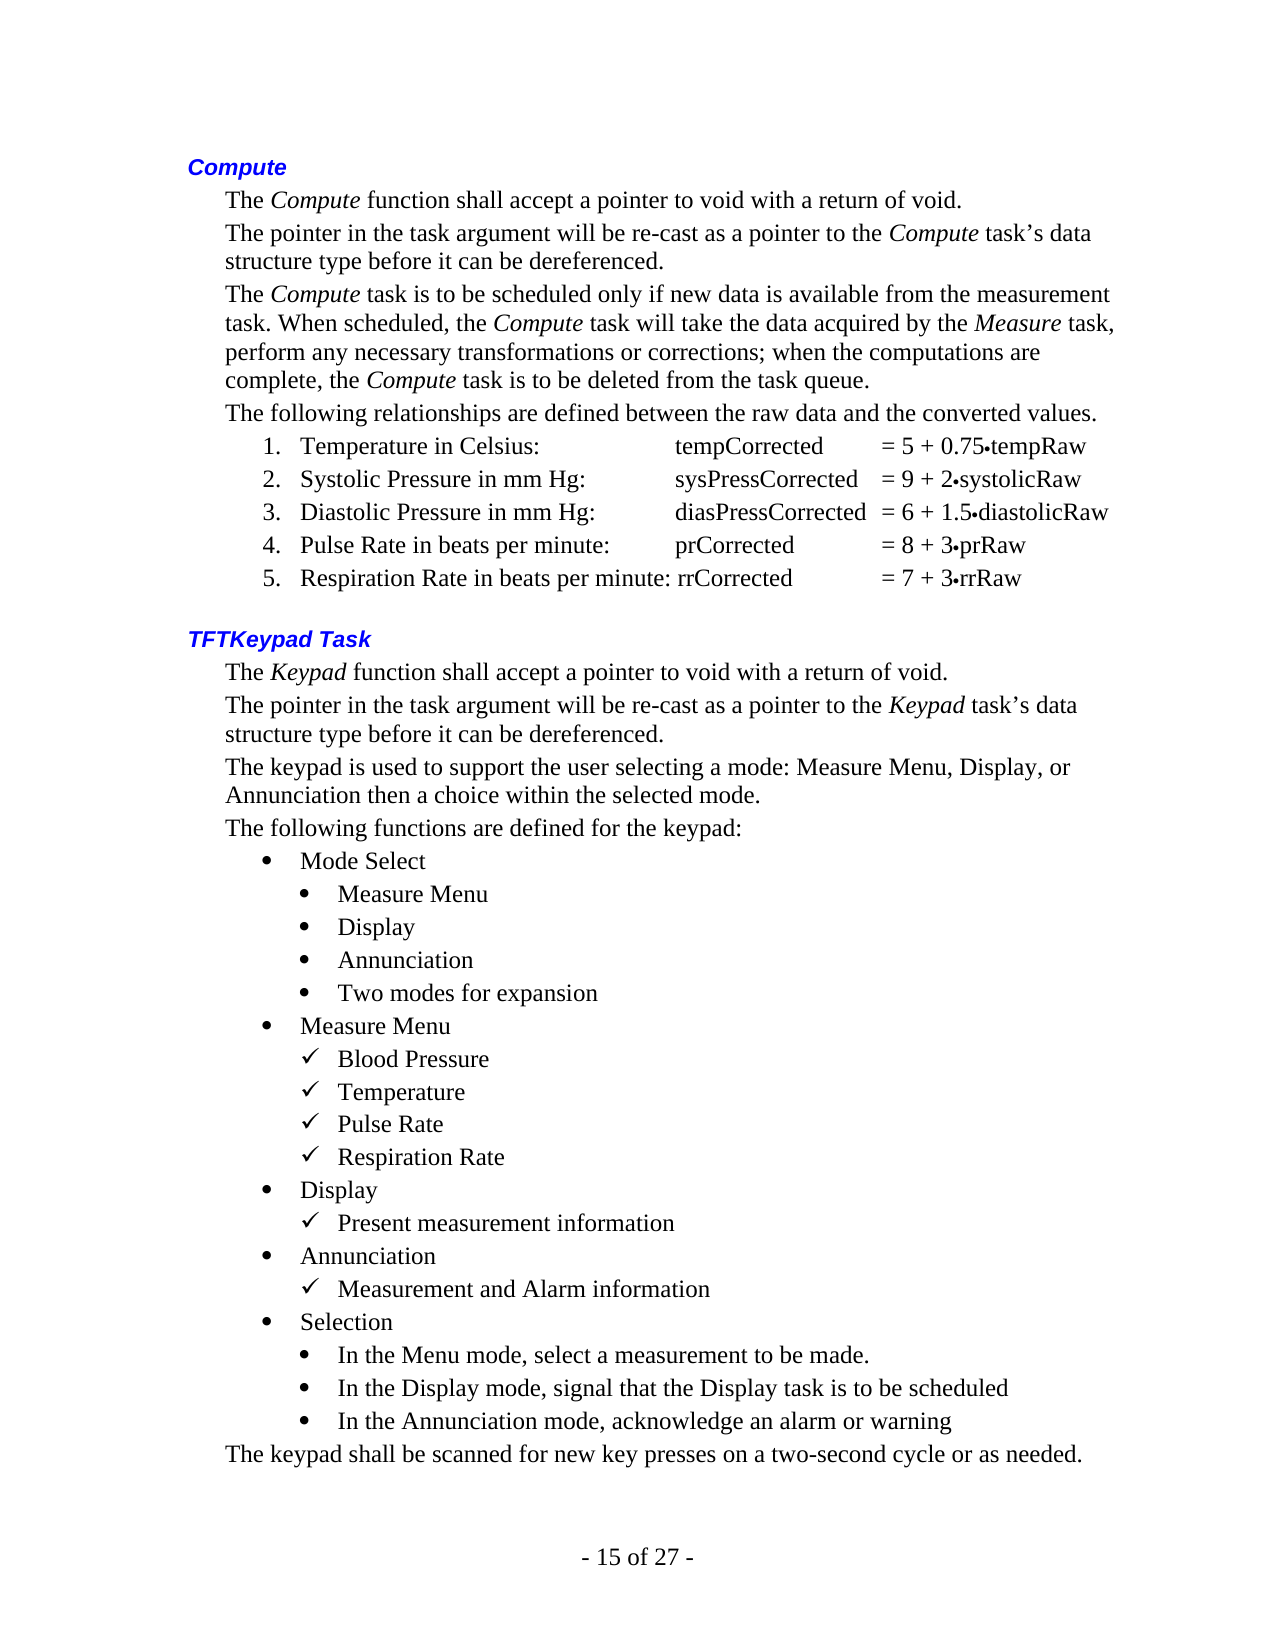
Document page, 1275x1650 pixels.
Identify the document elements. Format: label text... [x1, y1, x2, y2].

list Annunciation [300, 945, 1125, 974]
list Measure Menu [262, 1011, 1125, 1039]
list Measure Menu [300, 879, 1125, 908]
list Diastolic Pressure in mm Hg: diasPressCorrected = 6 + 1.5diastolicRaw [262, 497, 1125, 526]
text The keypad shall be scanned for new key presses on a two-second cycle or as needed. [225, 1439, 1125, 1467]
list Mode Select [262, 846, 1125, 875]
list Selection [262, 1307, 1125, 1336]
list In the Annunciation mode, acknowledge an alarm or warning [300, 1406, 1125, 1434]
list Pulse Rate in beats per minute: prCorrected = 8 + 3prRaw [262, 530, 1125, 559]
list In the Display mode, signal that the Display task is to be scheduled [300, 1373, 1125, 1402]
list Temperature [300, 1077, 1125, 1105]
list Display [300, 912, 1125, 941]
text The pointer in the task argument will be re-cast as a pointer to the Compute task’s data structure type before it can be dereferenced. [225, 218, 1125, 275]
list Blood Pressure [300, 1044, 1125, 1072]
list In the Menu mode, select a measurement to be made. [300, 1340, 1125, 1369]
list Measurement and Alarm information [300, 1274, 1125, 1303]
list Respiration Rate [300, 1142, 1125, 1171]
list Systolic Pressure in mm Hg: sysPressCorrected = 9 + 2systolicRaw [262, 464, 1125, 493]
text TFTKeypad Task [187, 626, 1125, 653]
text The Compute function shall accept a pointer to void with a return of void. [225, 185, 1125, 213]
list Respiration Rate in beats per minute: rrCorrected = 7 + 3rrRaw [262, 563, 1125, 592]
list Annunciation [262, 1241, 1125, 1270]
text The Keypad function shall accept a pointer to void with a return of void. [225, 657, 1125, 686]
text The following functions are defined for the keypad: [225, 813, 1125, 842]
list Temperature in Celsius: tempCorrected = 5 + 0.75tempRaw [262, 431, 1125, 460]
text The pointer in the task argument will be re-cast as a pointer to the Keypad task’s data structure type before it can be dereferenced. [225, 690, 1125, 747]
list Present measurement information [300, 1208, 1125, 1237]
list Pulse Rate [300, 1109, 1125, 1138]
text The Compute task is to be scheduled only if new data is available from the measurement task. When scheduled, the Compute task will take the data acquired by the Measure task, perform any necessary transformations or corrections; when the computations are complete, the Compute task is to be deleted from the task queue. [225, 279, 1125, 394]
list Display [262, 1175, 1125, 1204]
subtitle Compute [187, 154, 1125, 181]
text The keypad is used to support the user selecting a mode: Measure Menu, Display, or Annunciation then a choice within the selected mode. [225, 752, 1125, 809]
text The following relationships are defined between the raw data and the converted values. [225, 398, 1125, 427]
list Two modes for expansion [300, 978, 1125, 1007]
